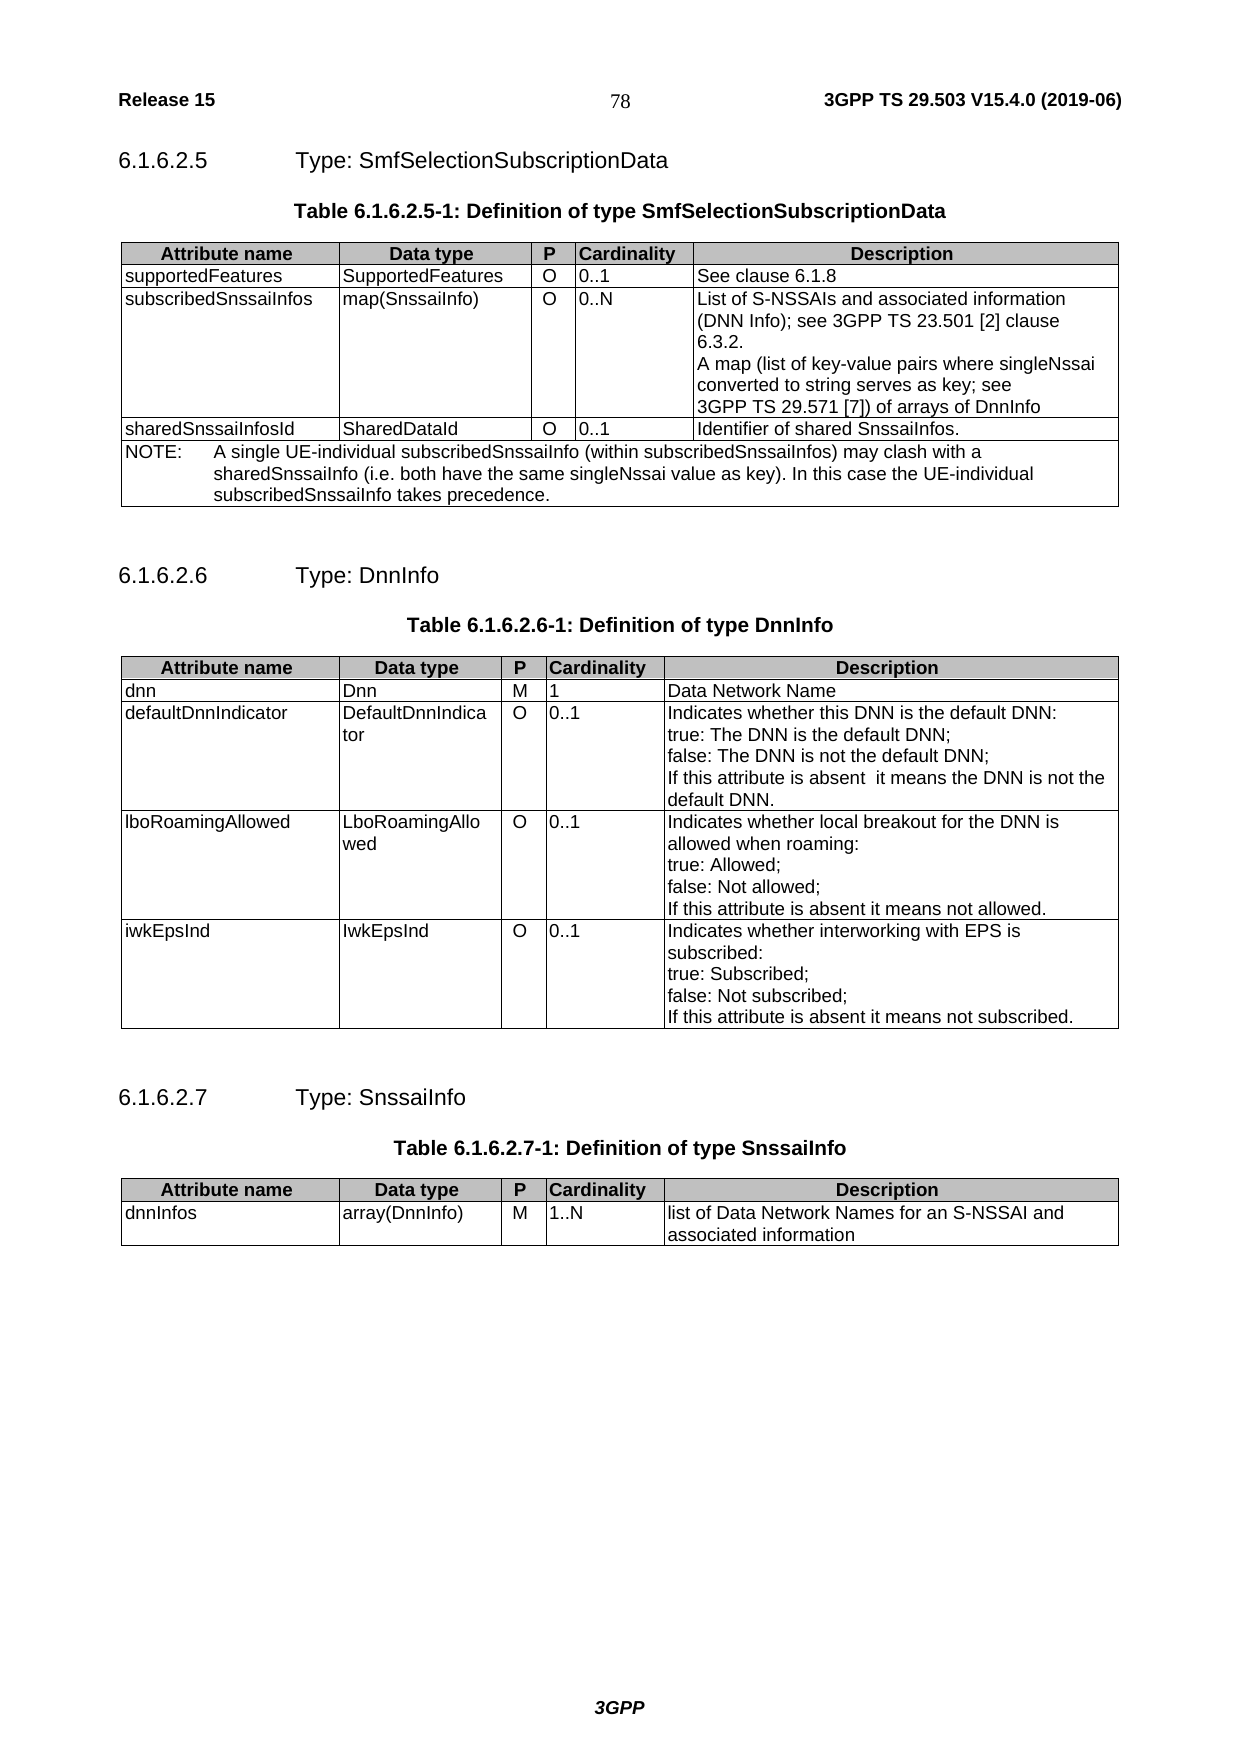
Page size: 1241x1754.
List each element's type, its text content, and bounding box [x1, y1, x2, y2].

text Table 6.1.6.2.7-1: Definition of type SnssaiInfo [118, 1135, 1122, 1159]
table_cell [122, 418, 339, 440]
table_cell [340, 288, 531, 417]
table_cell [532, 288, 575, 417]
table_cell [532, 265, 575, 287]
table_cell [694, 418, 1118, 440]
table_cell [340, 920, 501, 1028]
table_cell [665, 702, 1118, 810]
text Table 6.1.6.2.5-1: Definition of type SmfSelectionSubscriptionData [118, 199, 1122, 223]
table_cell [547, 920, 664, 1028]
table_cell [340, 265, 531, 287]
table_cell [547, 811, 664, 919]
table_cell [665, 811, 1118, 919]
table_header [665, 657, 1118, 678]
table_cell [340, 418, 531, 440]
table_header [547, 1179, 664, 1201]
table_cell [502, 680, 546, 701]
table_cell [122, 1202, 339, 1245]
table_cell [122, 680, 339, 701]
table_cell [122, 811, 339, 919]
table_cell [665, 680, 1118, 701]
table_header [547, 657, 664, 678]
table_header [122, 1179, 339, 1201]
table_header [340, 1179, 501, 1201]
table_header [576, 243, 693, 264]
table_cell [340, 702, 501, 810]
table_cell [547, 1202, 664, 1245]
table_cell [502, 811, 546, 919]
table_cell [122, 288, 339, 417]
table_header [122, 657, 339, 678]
subtitle 6.1.6.2.6 Type: DnnInfo [118, 562, 1122, 588]
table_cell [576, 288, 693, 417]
subtitle 6.1.6.2.7 Type: SnssaiInfo [118, 1084, 1122, 1110]
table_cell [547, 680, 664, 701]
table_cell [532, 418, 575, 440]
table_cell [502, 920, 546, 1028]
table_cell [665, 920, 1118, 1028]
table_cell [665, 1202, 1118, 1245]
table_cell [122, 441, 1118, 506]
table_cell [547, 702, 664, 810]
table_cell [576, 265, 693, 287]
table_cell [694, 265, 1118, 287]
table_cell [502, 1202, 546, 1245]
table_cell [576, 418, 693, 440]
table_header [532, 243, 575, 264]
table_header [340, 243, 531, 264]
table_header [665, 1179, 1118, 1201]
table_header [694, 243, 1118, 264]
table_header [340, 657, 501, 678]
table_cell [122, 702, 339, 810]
text Table 6.1.6.2.6-1: Definition of type DnnInfo [118, 613, 1122, 637]
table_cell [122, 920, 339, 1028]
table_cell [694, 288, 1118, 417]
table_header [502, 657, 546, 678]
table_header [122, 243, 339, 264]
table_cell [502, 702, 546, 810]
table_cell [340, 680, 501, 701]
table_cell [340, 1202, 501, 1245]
subtitle 6.1.6.2.5 Type: SmfSelectionSubscriptionData [118, 147, 1122, 174]
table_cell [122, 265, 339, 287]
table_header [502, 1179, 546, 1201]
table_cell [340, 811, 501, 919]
